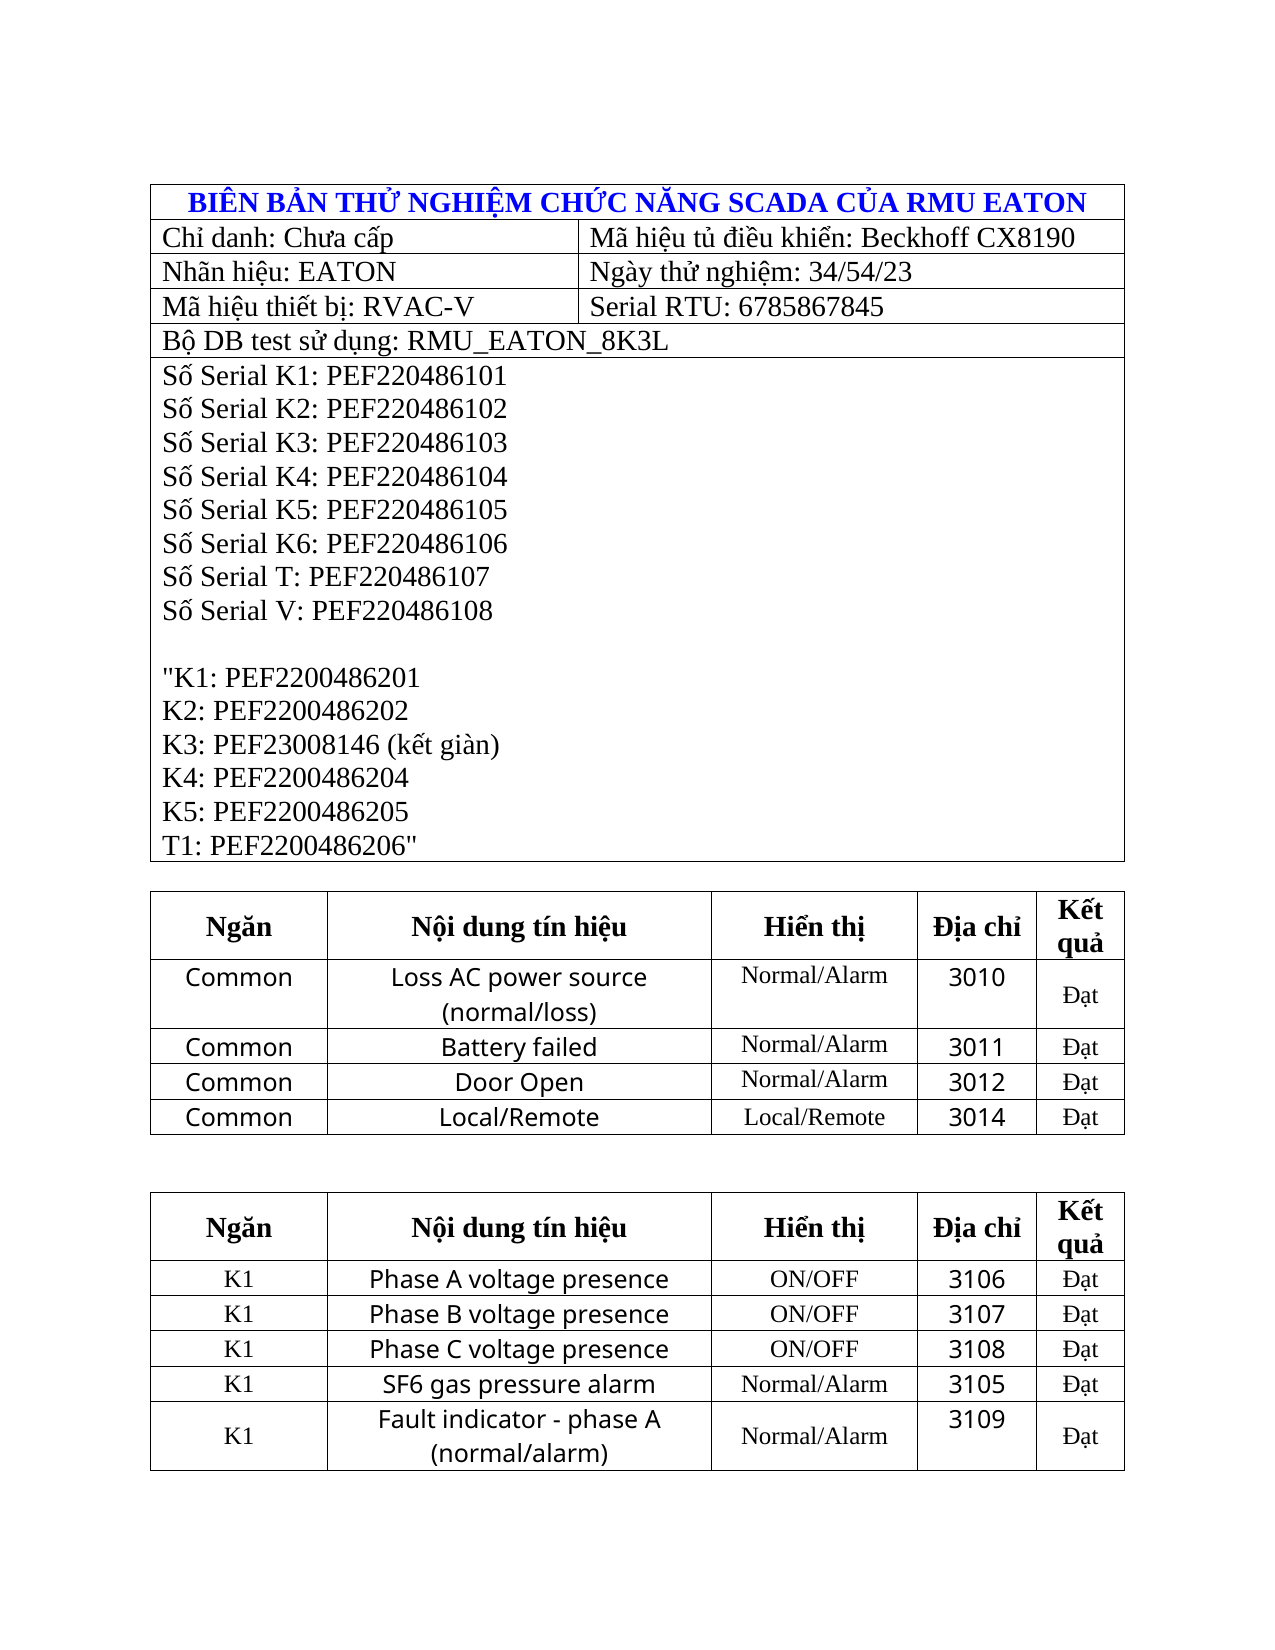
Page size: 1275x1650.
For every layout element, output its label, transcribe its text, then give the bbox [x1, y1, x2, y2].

table_cell Normal/Alarm [712, 1402, 917, 1470]
table_cell K1 [151, 1331, 327, 1366]
table_cell Đạt [1037, 960, 1124, 1028]
table_cell Normal/Alarm [712, 1367, 917, 1401]
table_header Hiển thị [712, 892, 917, 959]
table_cell 3106 [918, 1261, 1036, 1295]
table_cell Mã hiệu thiết bị: RVAC-V [151, 289, 578, 322]
table_header Địa chỉ [918, 892, 1036, 959]
table_header Địa chỉ [918, 1193, 1036, 1260]
table_cell 3109 [918, 1402, 1036, 1470]
table_cell Normal/Alarm [712, 960, 917, 1028]
table_cell Local/Remote [328, 1100, 711, 1133]
table_cell Đạt [1037, 1261, 1124, 1295]
table_cell K1 [151, 1402, 327, 1470]
table_header Ngăn [151, 892, 327, 959]
table_cell Nhãn hiệu: EATON [151, 254, 578, 288]
table_header Nội dung tín hiệu [328, 1193, 711, 1260]
table_cell Normal/Alarm [712, 1064, 917, 1098]
table_cell K1 [151, 1261, 327, 1295]
table_cell Common [151, 1029, 327, 1063]
table_cell ON/OFF [712, 1331, 917, 1366]
table_cell SF6 gas pressure alarm [328, 1367, 711, 1401]
table_cell K1 [151, 1367, 327, 1401]
table_header Kết quả [1037, 892, 1124, 959]
table_cell 3105 [918, 1367, 1036, 1401]
table_header BIÊN BẢN THỬ NGHIỆM CHỨC NĂNG SCADA CỦA RMU EATON [151, 185, 1124, 219]
table_cell Đạt [1037, 1367, 1124, 1401]
table_cell Đạt [1037, 1064, 1124, 1098]
table_cell Đạt [1037, 1402, 1124, 1470]
table_cell Phase B voltage presence [328, 1296, 711, 1330]
table_cell 3012 [918, 1064, 1036, 1098]
table_cell Battery failed [328, 1029, 711, 1063]
table_cell 3107 [918, 1296, 1036, 1330]
table_cell Mã hiệu tủ điều khiển: Beckhoff CX8190 [579, 220, 1124, 253]
table_cell Đạt [1037, 1029, 1124, 1063]
table_cell Common [151, 960, 327, 1028]
table_cell Phase C voltage presence [328, 1331, 711, 1366]
table_cell Common [151, 1064, 327, 1098]
table_cell Normal/Alarm [712, 1029, 917, 1063]
table_cell Đạt [1037, 1296, 1124, 1330]
table_header Nội dung tín hiệu [328, 892, 711, 959]
table_cell Đạt [1037, 1331, 1124, 1366]
table_header Hiển thị [712, 1193, 917, 1260]
table_cell ON/OFF [712, 1296, 917, 1330]
table_cell Ngày thử nghiệm: 34/54/23 [579, 254, 1124, 288]
table_cell Bộ DB test sử dụng: RMU_EATON_8K3L [151, 324, 1124, 357]
table_cell Common [151, 1100, 327, 1133]
table_cell Chỉ danh: Chưa cấp [151, 220, 578, 253]
table_cell 3010 [918, 960, 1036, 1028]
table_cell Serial RTU: 6785867845 [579, 289, 1124, 322]
table_cell Loss AC power source (normal/loss) [328, 960, 711, 1028]
table_header Kết quả [1037, 1193, 1124, 1260]
table_cell ON/OFF [712, 1261, 917, 1295]
table_cell Door Open [328, 1064, 711, 1098]
table_cell Phase A voltage presence [328, 1261, 711, 1295]
table_cell Local/Remote [712, 1100, 917, 1133]
table_cell Số Serial K1: PEF220486101 Số Serial K2: PEF220486102 Số Serial K3: PEF220486103 Số Serial K4: PEF220486104 Số Serial K5: PEF220486105 Số Serial K6: PEF220486106 Số Serial T: PEF220486107 Số Serial V: PEF220486108 "K1: PEF2200486201 K2: PEF2200486202 K3: PEF23008146 (kết giàn) K4: PEF2200486204 K5: PEF2200486205 T1: PEF2200486206" [151, 358, 1124, 861]
table_cell 3108 [918, 1331, 1036, 1366]
table_cell Fault indicator - phase A (normal/alarm) [328, 1402, 711, 1470]
table_cell K1 [151, 1296, 327, 1330]
table_cell Đạt [1037, 1100, 1124, 1133]
table_cell 3011 [918, 1029, 1036, 1063]
table_header Ngăn [151, 1193, 327, 1260]
table_cell 3014 [918, 1100, 1036, 1133]
